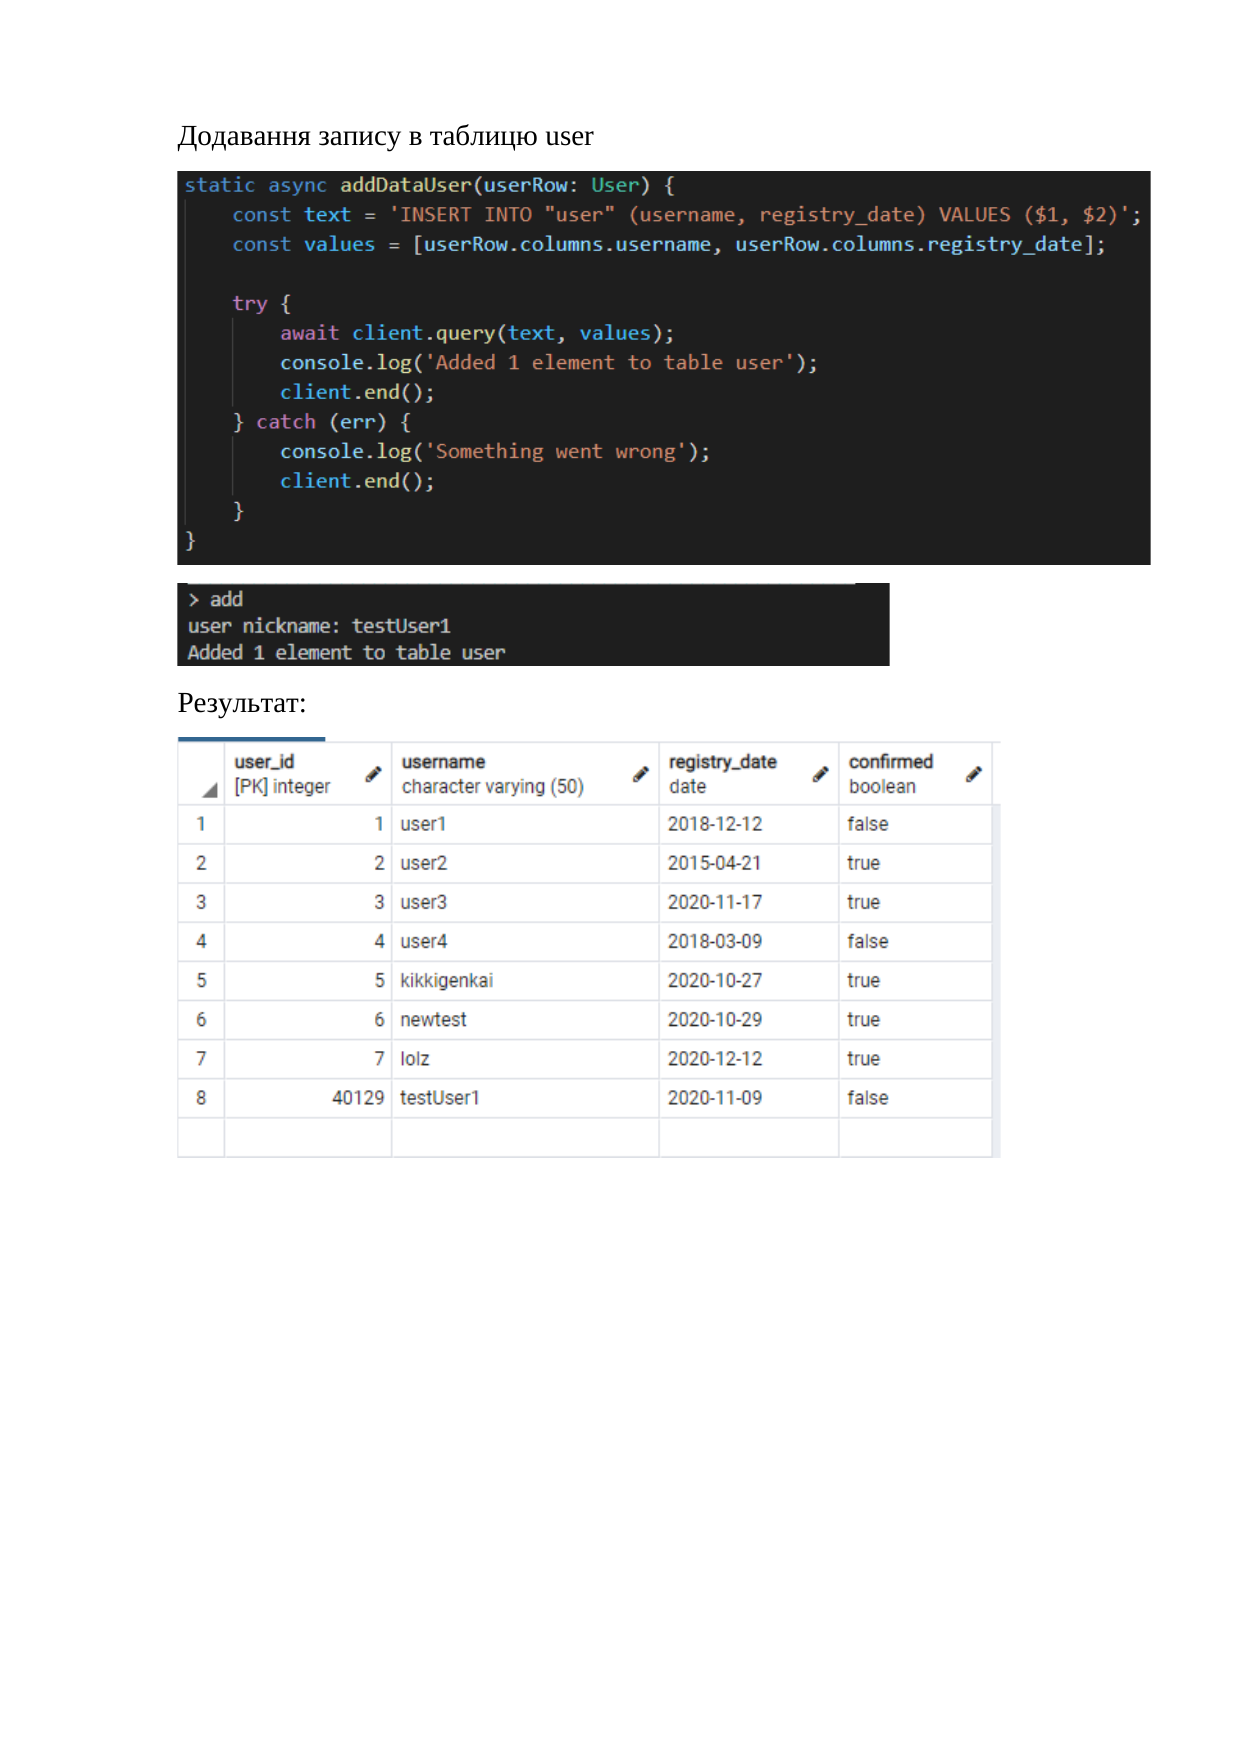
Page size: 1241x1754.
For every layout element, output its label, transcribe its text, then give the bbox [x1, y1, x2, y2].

picture [177, 583, 890, 666]
text Додавання запису в таблицю user [177, 118, 1152, 152]
text Результат: [177, 685, 1152, 718]
picture [177, 171, 1151, 565]
picture [177, 737, 1001, 1158]
